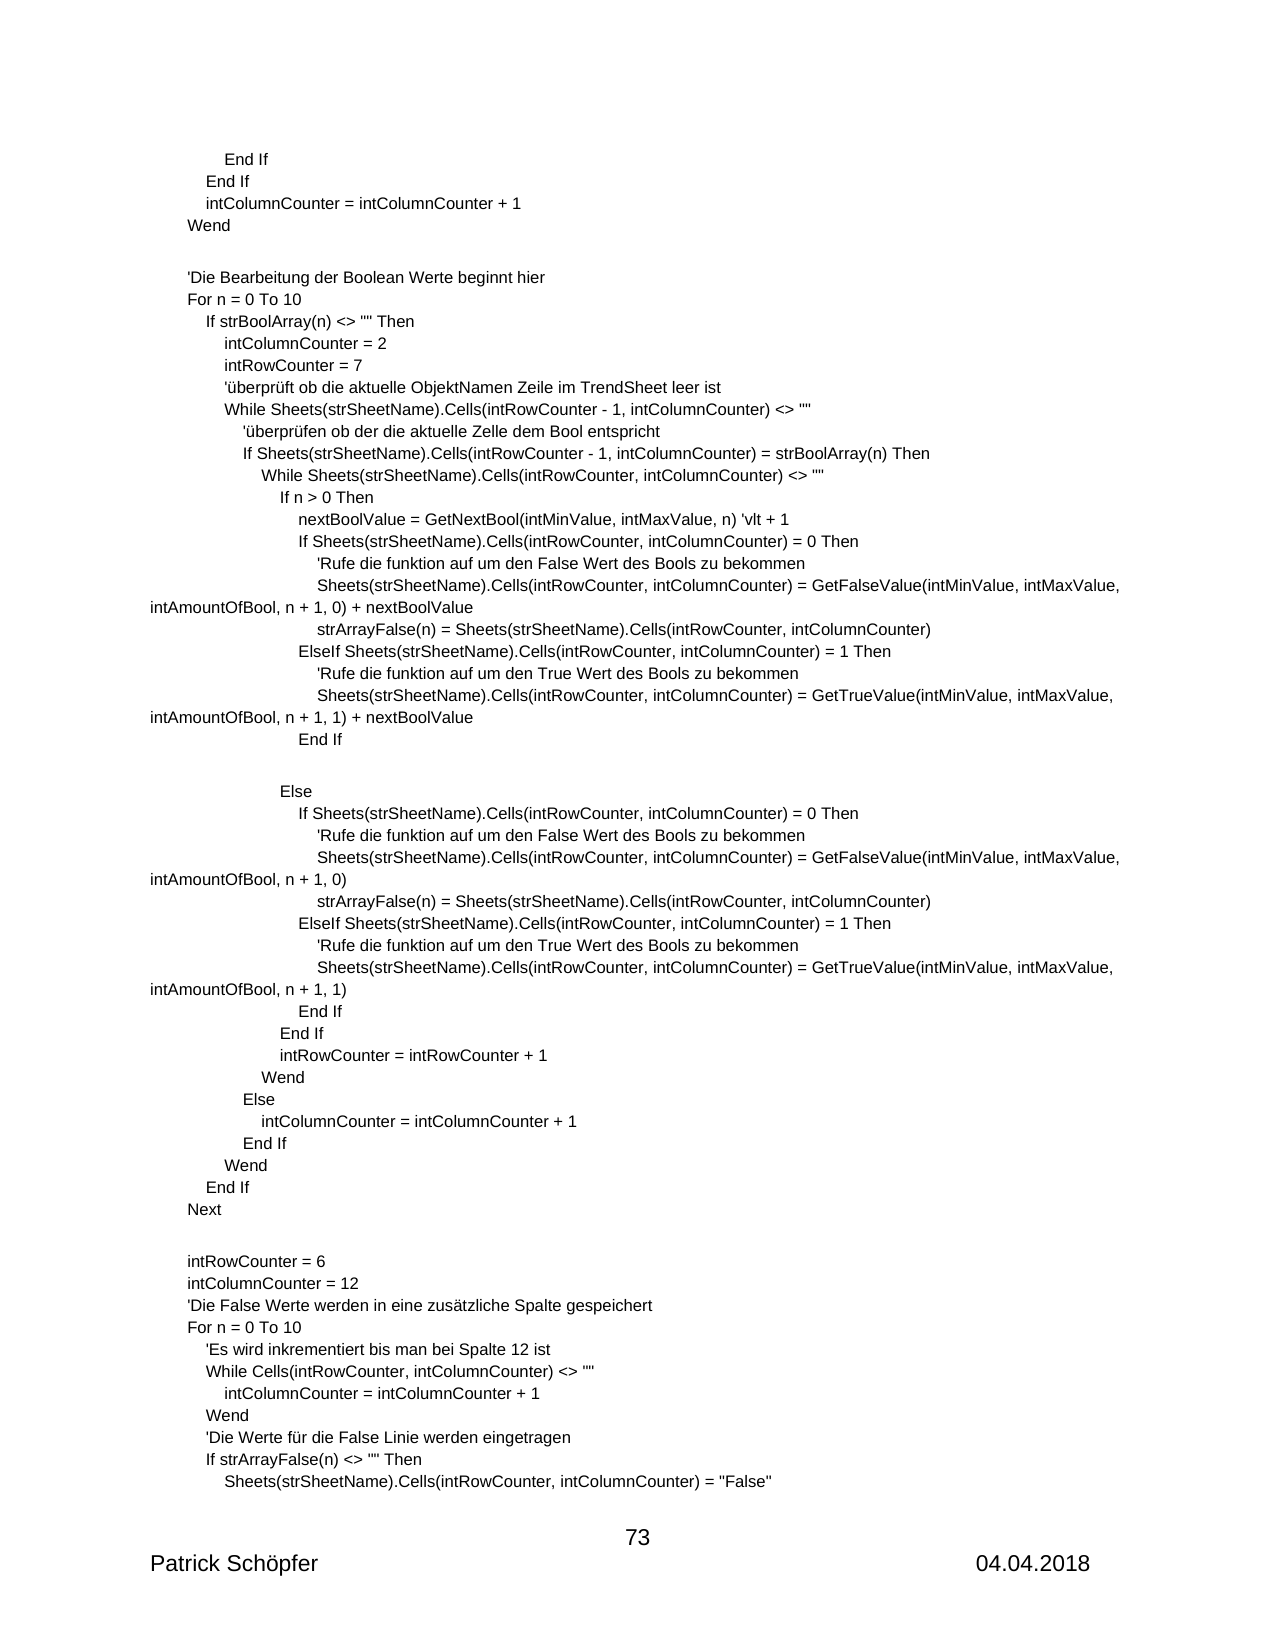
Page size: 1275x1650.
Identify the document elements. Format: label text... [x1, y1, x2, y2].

text intColumnCounter = 2 [150, 334, 1125, 353]
text If strArrayFalse(n) <> "" Then [150, 1449, 1125, 1469]
text intColumnCounter = intColumnCounter + 1 [150, 1383, 1125, 1403]
text End If [150, 172, 1125, 191]
text ElseIf Sheets(strSheetName).Cells(intRowCounter, intColumnCounter) = 1 Then [150, 914, 1125, 933]
text End If [150, 150, 1125, 169]
text While Sheets(strSheetName).Cells(intRowCounter, intColumnCounter) <> "" [150, 466, 1125, 485]
text End If [150, 1002, 1125, 1021]
text 'überprüfen ob der die aktuelle Zelle dem Bool entspricht [150, 422, 1125, 441]
text intRowCounter = 6 [150, 1252, 1125, 1271]
text End If [150, 1177, 1125, 1197]
text For n = 0 To 10 [150, 1318, 1125, 1337]
text nextBoolValue = GetNextBool(intMinValue, intMaxValue, n) 'vlt + 1 [150, 510, 1125, 529]
text For n = 0 To 10 [150, 290, 1125, 309]
text 'Rufe die funktion auf um den True Wert des Bools zu bekommen [150, 664, 1125, 683]
text 'Rufe die funktion auf um den True Wert des Bools zu bekommen [150, 936, 1125, 955]
text End If [150, 1133, 1125, 1153]
text Sheets(strSheetName).Cells(intRowCounter, intColumnCounter) = GetTrueValue(intMinValue, intMaxValue, intAmountOfBool, n + 1, 1) + nextBoolValue [150, 686, 1125, 727]
text Else [150, 782, 1125, 801]
text While Cells(intRowCounter, intColumnCounter) <> "" [150, 1362, 1125, 1381]
text intColumnCounter = intColumnCounter + 1 [150, 194, 1125, 213]
text Sheets(strSheetName).Cells(intRowCounter, intColumnCounter) = GetFalseValue(intMinValue, intMaxValue, intAmountOfBool, n + 1, 0) [150, 848, 1125, 889]
text strArrayFalse(n) = Sheets(strSheetName).Cells(intRowCounter, intColumnCounter) [150, 892, 1125, 911]
text Next [150, 1199, 1125, 1219]
text If Sheets(strSheetName).Cells(intRowCounter, intColumnCounter) = 0 Then [150, 532, 1125, 551]
text Wend [150, 1406, 1125, 1425]
text Sheets(strSheetName).Cells(intRowCounter, intColumnCounter) = GetFalseValue(intMinValue, intMaxValue, intAmountOfBool, n + 1, 0) + nextBoolValue [150, 576, 1125, 617]
text 'überprüft ob die aktuelle ObjektNamen Zeile im TrendSheet leer ist [150, 378, 1125, 397]
text strArrayFalse(n) = Sheets(strSheetName).Cells(intRowCounter, intColumnCounter) [150, 620, 1125, 639]
text intColumnCounter = intColumnCounter + 1 [150, 1112, 1125, 1131]
text If n > 0 Then [150, 488, 1125, 507]
text ElseIf Sheets(strSheetName).Cells(intRowCounter, intColumnCounter) = 1 Then [150, 642, 1125, 661]
text End If [150, 1024, 1125, 1043]
text Sheets(strSheetName).Cells(intRowCounter, intColumnCounter) = "False" [150, 1471, 1125, 1491]
text Wend [150, 1068, 1125, 1087]
text Wend [150, 216, 1125, 235]
text 'Die False Werte werden in eine zusätzliche Spalte gespeichert [150, 1296, 1125, 1315]
text 'Die Bearbeitung der Boolean Werte beginnt hier [150, 268, 1125, 287]
text End If [150, 730, 1125, 749]
text 'Rufe die funktion auf um den False Wert des Bools zu bekommen [150, 826, 1125, 845]
text 'Es wird inkrementiert bis man bei Spalte 12 ist [150, 1339, 1125, 1359]
text intRowCounter = intRowCounter + 1 [150, 1046, 1125, 1065]
text If Sheets(strSheetName).Cells(intRowCounter - 1, intColumnCounter) = strBoolArray(n) Then [150, 444, 1125, 463]
text Else [150, 1089, 1125, 1109]
text Wend [150, 1156, 1125, 1175]
text Sheets(strSheetName).Cells(intRowCounter, intColumnCounter) = GetTrueValue(intMinValue, intMaxValue, intAmountOfBool, n + 1, 1) [150, 958, 1125, 999]
text intColumnCounter = 12 [150, 1274, 1125, 1293]
text If strBoolArray(n) <> "" Then [150, 312, 1125, 331]
text While Sheets(strSheetName).Cells(intRowCounter - 1, intColumnCounter) <> "" [150, 400, 1125, 419]
text If Sheets(strSheetName).Cells(intRowCounter, intColumnCounter) = 0 Then [150, 804, 1125, 823]
text intRowCounter = 7 [150, 356, 1125, 375]
text 'Rufe die funktion auf um den False Wert des Bools zu bekommen [150, 554, 1125, 573]
text 'Die Werte für die False Linie werden eingetragen [150, 1427, 1125, 1447]
